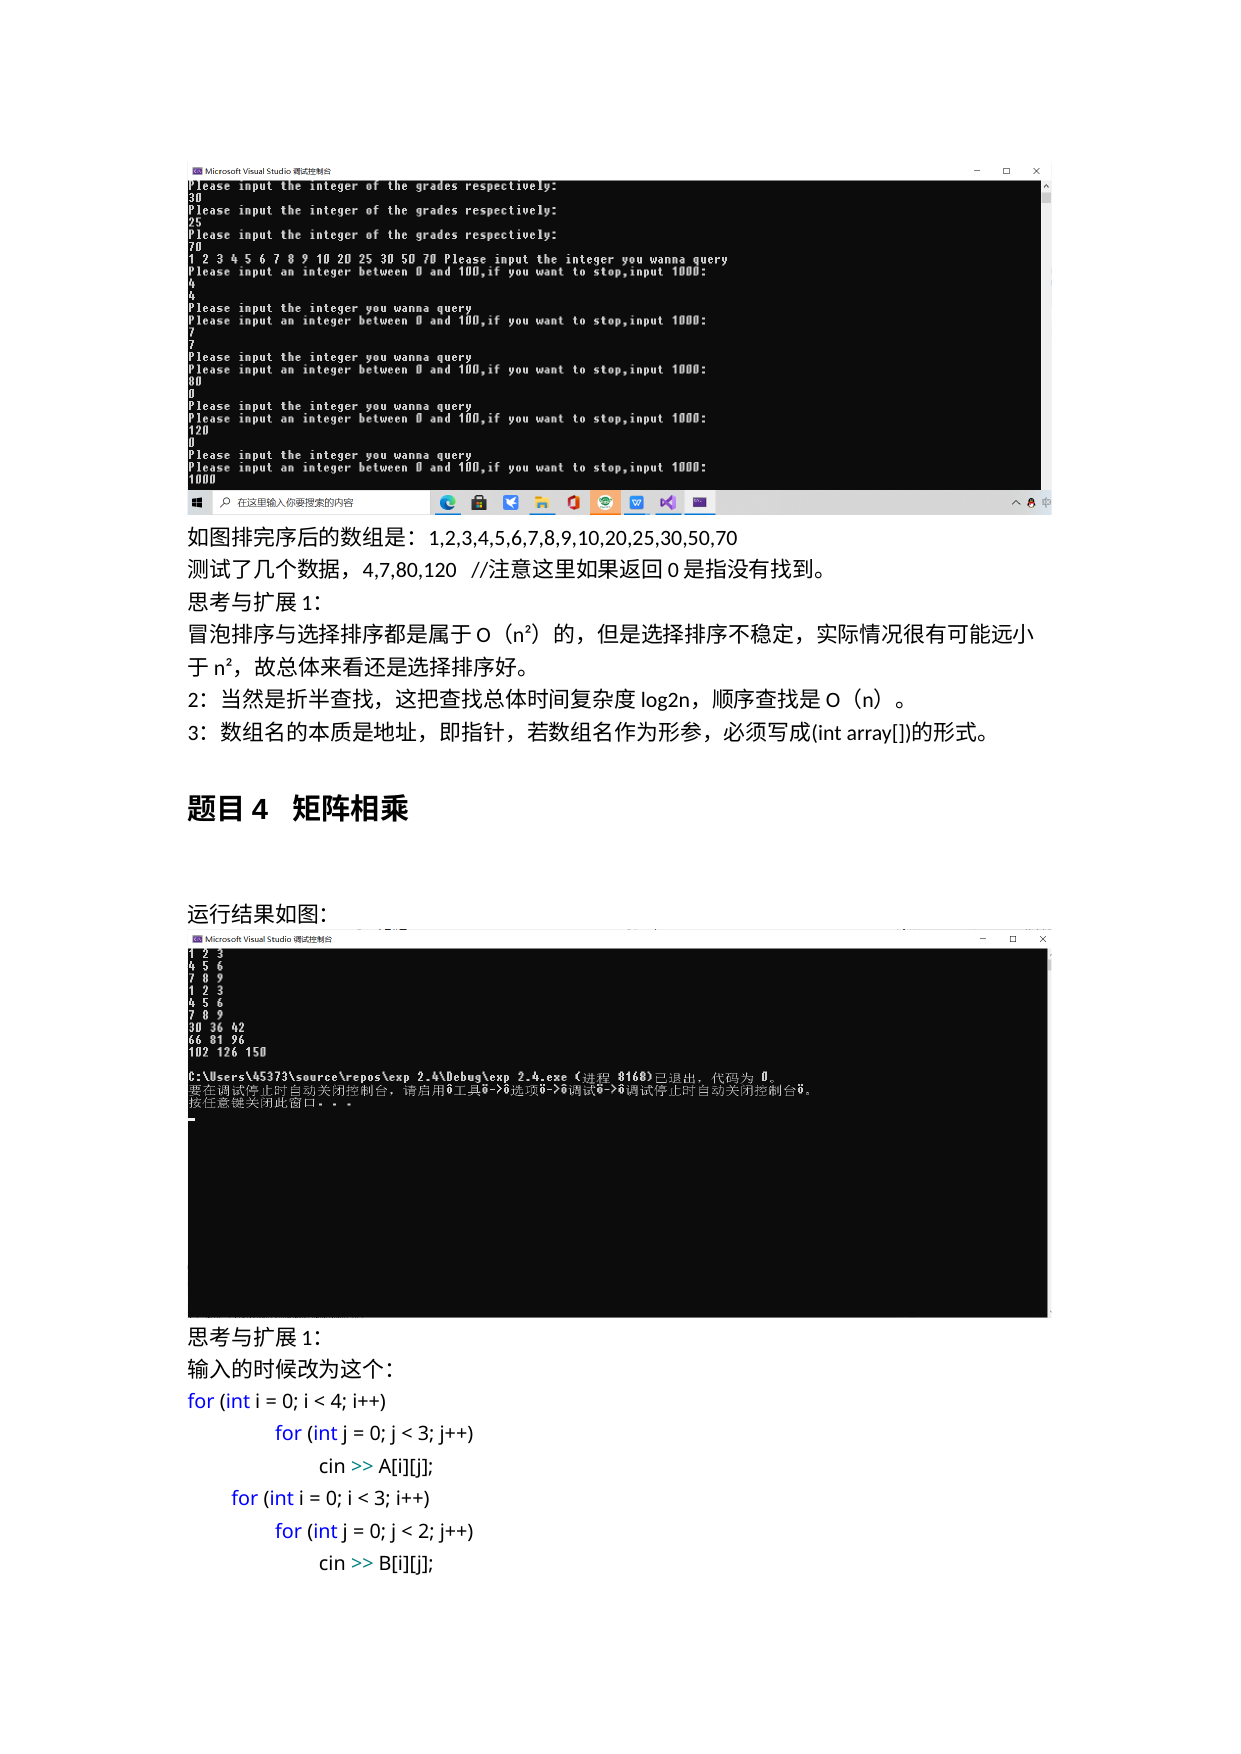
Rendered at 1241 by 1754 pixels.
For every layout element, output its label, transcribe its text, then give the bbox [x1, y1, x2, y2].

list 如图排完序后的数组是：1,2,3,4,5,6,7,8,9,10,20,25,30,50,70 [187, 519, 1053, 552]
text for (int i = 0; i < 3; i++) [187, 1482, 1053, 1514]
subtitle 题目4 矩阵相乘 [187, 774, 1053, 839]
list 3：数组名的本质是地址，即指针，若数组名作为形参，必须写成(int array[])的形式。 [187, 714, 1053, 747]
picture [187, 929, 1052, 1318]
list 思考与扩展1： [187, 1319, 1053, 1352]
text cin >> A[i][j]; [187, 1449, 1053, 1482]
text for (int i = 0; i < 4; i++) [187, 1384, 1053, 1417]
picture [187, 162, 1052, 515]
list cin >> B[i][j]; [187, 1547, 1053, 1579]
list 思考与扩展1： [187, 584, 1053, 617]
list 测试了几个数据，4,7,80,120 //注意这里如果返回0是指没有找到。 [187, 552, 1053, 584]
list 冒泡排序与选择排序都是属于O（n²）的，但是选择排序不稳定，实际情况很有可能远小于n²，故总体来看还是选择排序好。 [187, 617, 1053, 682]
text for (int j = 0; j < 3; j++) [187, 1417, 1053, 1449]
text for (int j = 0; j < 2; j++) [187, 1514, 1053, 1547]
list 输入的时候改为这个： [187, 1352, 1053, 1384]
list 2：当然是折半查找，这把查找总体时间复杂度log2n，顺序查找是O（n）。 [187, 682, 1053, 714]
